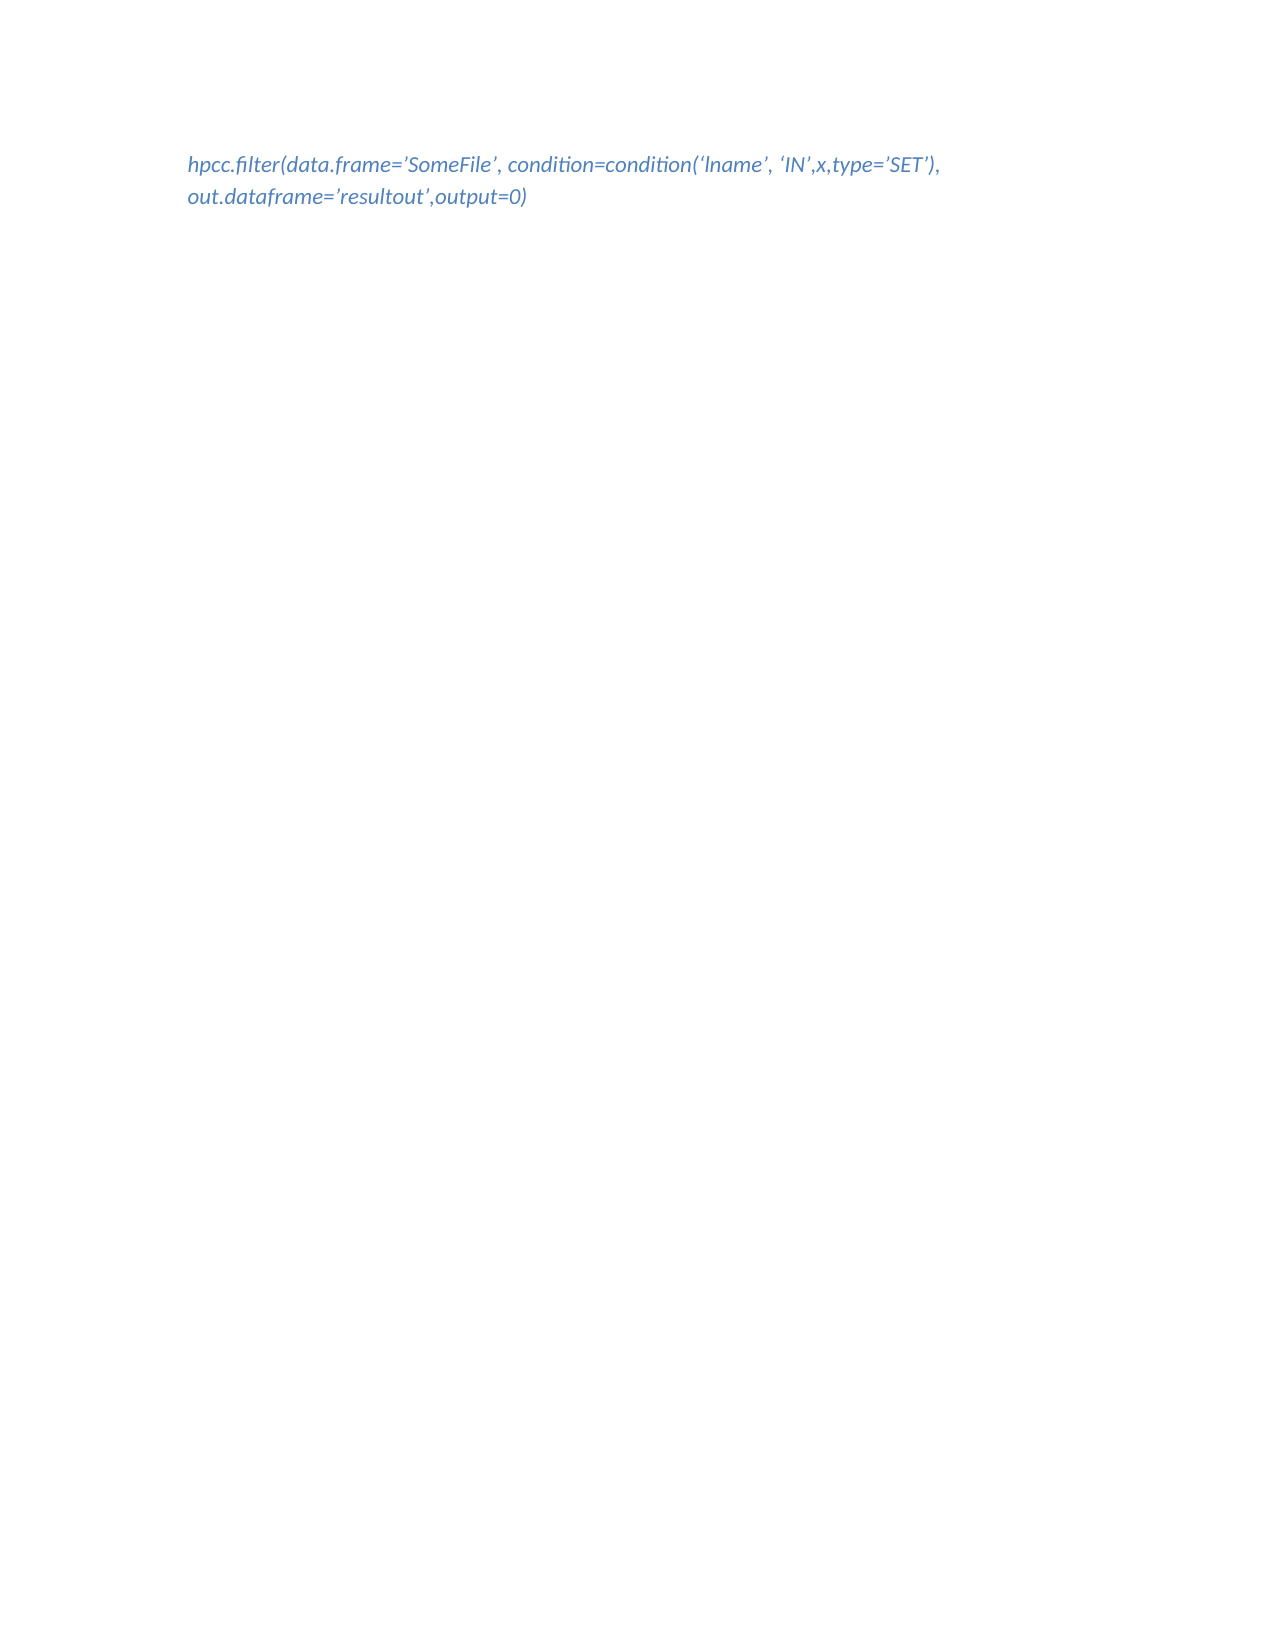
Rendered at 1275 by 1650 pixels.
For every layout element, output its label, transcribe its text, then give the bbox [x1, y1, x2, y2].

list hpcc.filter(data.frame=’SomeFile’, condition=condition(‘lname’, ‘IN’,x,type=’SET’), out.dataframe=’resultout’,output=0) [187, 150, 1125, 210]
